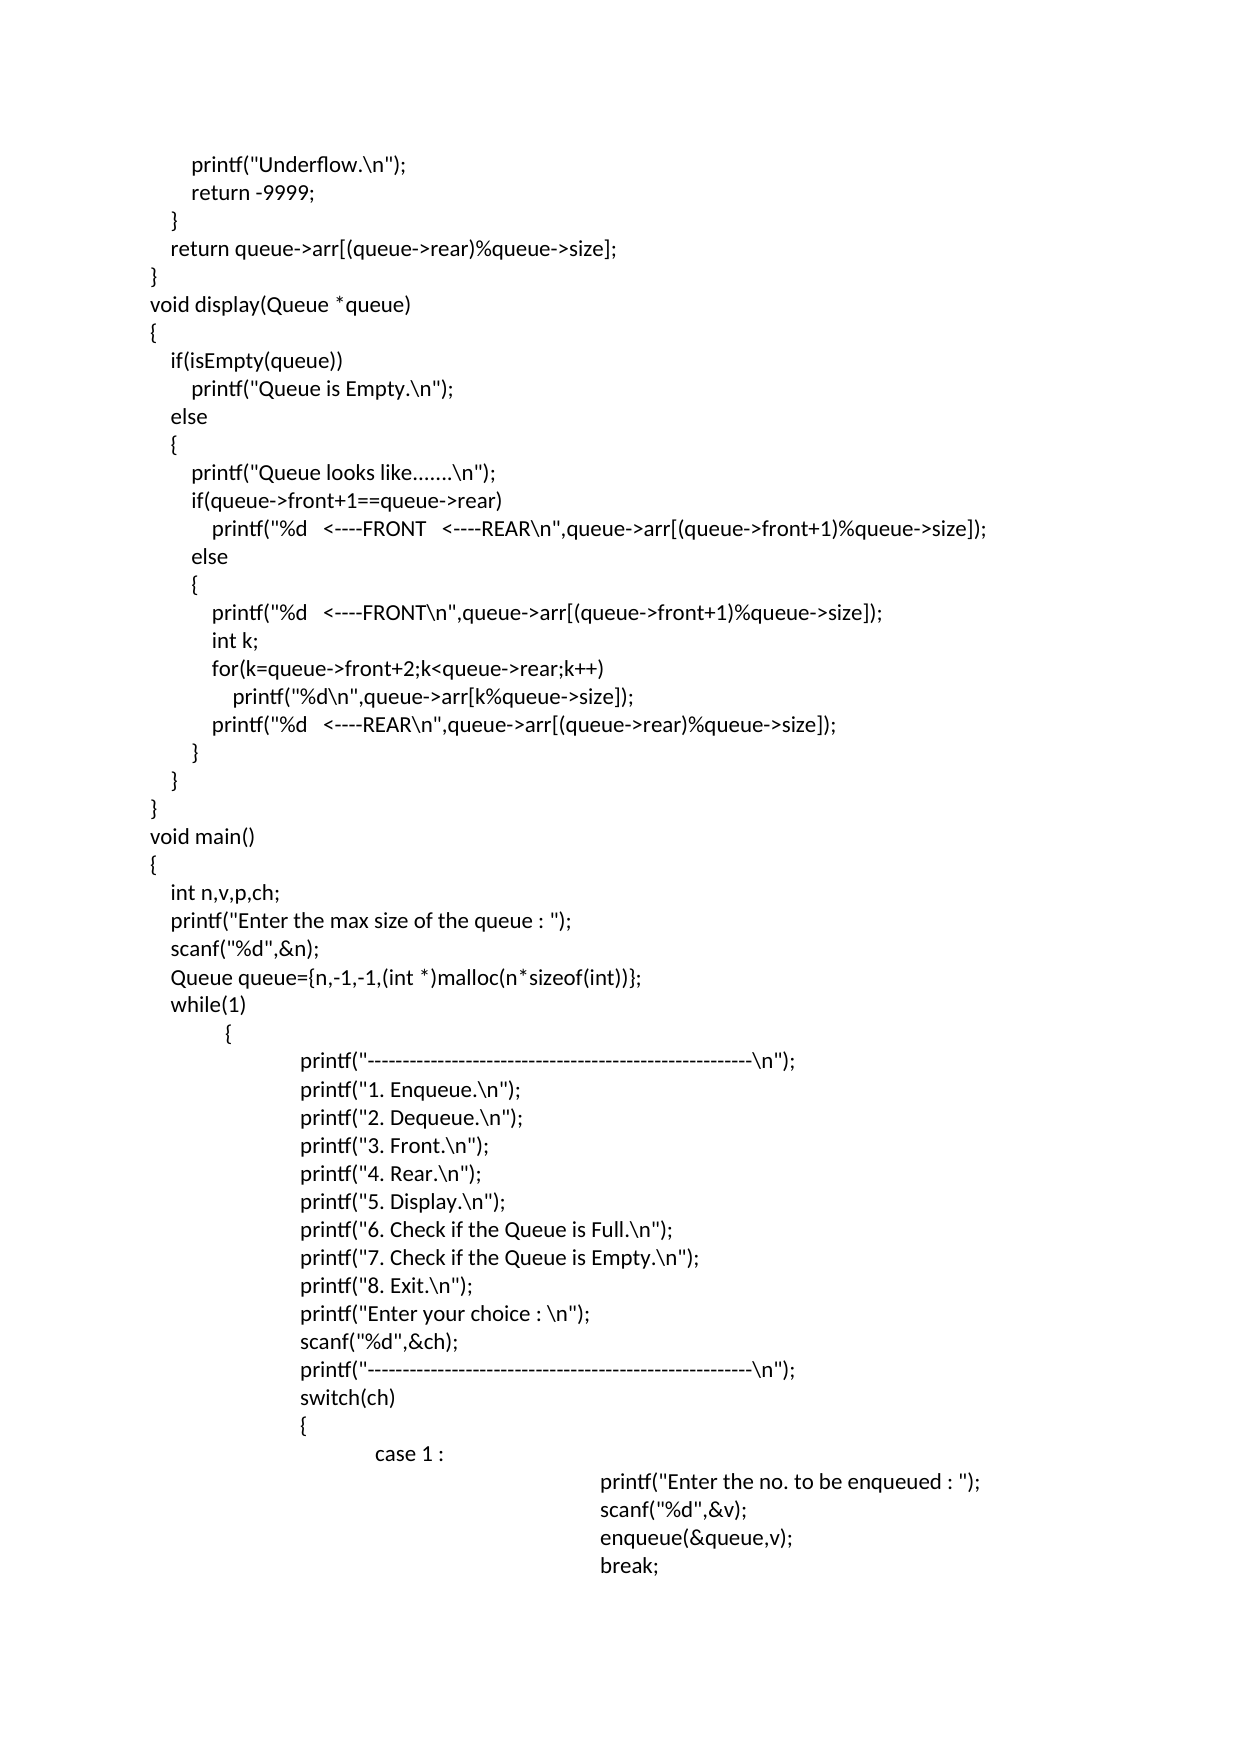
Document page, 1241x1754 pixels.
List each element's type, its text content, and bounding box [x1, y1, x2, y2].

text scanf("%d",&ch); [150, 1327, 1090, 1355]
text break; [150, 1551, 1090, 1579]
text printf("%d\n",queue->arr[k%queue->size]); [150, 682, 1090, 710]
text printf("7. Check if the Queue is Empty.\n"); [150, 1243, 1090, 1271]
text printf("8. Exit.\n"); [150, 1271, 1090, 1299]
text return queue->arr[(queue->rear)%queue->size]; [150, 234, 1090, 262]
text { [150, 1019, 1090, 1047]
text else [150, 542, 1090, 570]
text printf("4. Rear.\n"); [150, 1159, 1090, 1187]
text Queue queue={n,-1,-1,(int *)malloc(n*sizeof(int))}; [150, 963, 1090, 991]
text if(queue->front+1==queue->rear) [150, 486, 1090, 514]
text } [150, 262, 1090, 290]
text printf("Underflow.\n"); [150, 150, 1090, 178]
text while(1) [150, 991, 1090, 1019]
text printf("3. Front.\n"); [150, 1131, 1090, 1159]
text for(k=queue->front+2;k<queue->rear;k++) [150, 654, 1090, 682]
text printf("%d <----FRONT <----REAR\n",queue->arr[(queue->front+1)%queue->size]); [150, 514, 1090, 542]
text scanf("%d",&v); [150, 1495, 1090, 1523]
text } [150, 738, 1090, 766]
text printf("Enter the no. to be enqueued : "); [150, 1467, 1090, 1495]
text } [150, 206, 1090, 234]
text int n,v,p,ch; [150, 878, 1090, 907]
text } [150, 766, 1090, 794]
text { [150, 570, 1090, 598]
text { [150, 1411, 1090, 1439]
text printf("1. Enqueue.\n"); [150, 1075, 1090, 1103]
text printf("%d <----FRONT\n",queue->arr[(queue->front+1)%queue->size]); [150, 598, 1090, 626]
text enqueue(&queue,v); [150, 1523, 1090, 1551]
text int k; [150, 626, 1090, 654]
text void main() [150, 822, 1090, 851]
text if(isEmpty(queue)) [150, 346, 1090, 374]
text printf("-------------------------------------------------------\n"); [150, 1355, 1090, 1383]
text printf("Enter the max size of the queue : "); [150, 907, 1090, 934]
text printf("Queue is Empty.\n"); [150, 374, 1090, 402]
text switch(ch) [150, 1383, 1090, 1411]
text printf("%d <----REAR\n",queue->arr[(queue->rear)%queue->size]); [150, 710, 1090, 738]
text { [150, 318, 1090, 346]
text printf("Enter your choice : \n"); [150, 1299, 1090, 1327]
text case 1 : [150, 1439, 1090, 1467]
text scanf("%d",&n); [150, 934, 1090, 963]
text return -9999; [150, 178, 1090, 206]
text { [150, 851, 1090, 878]
text } [150, 794, 1090, 822]
text printf("Queue looks like.......\n"); [150, 458, 1090, 486]
text printf("6. Check if the Queue is Full.\n"); [150, 1215, 1090, 1243]
text printf("-------------------------------------------------------\n"); [150, 1047, 1090, 1075]
text printf("5. Display.\n"); [150, 1187, 1090, 1215]
text printf("2. Dequeue.\n"); [150, 1103, 1090, 1131]
text { [150, 430, 1090, 458]
text void display(Queue *queue) [150, 290, 1090, 318]
text else [150, 402, 1090, 430]
